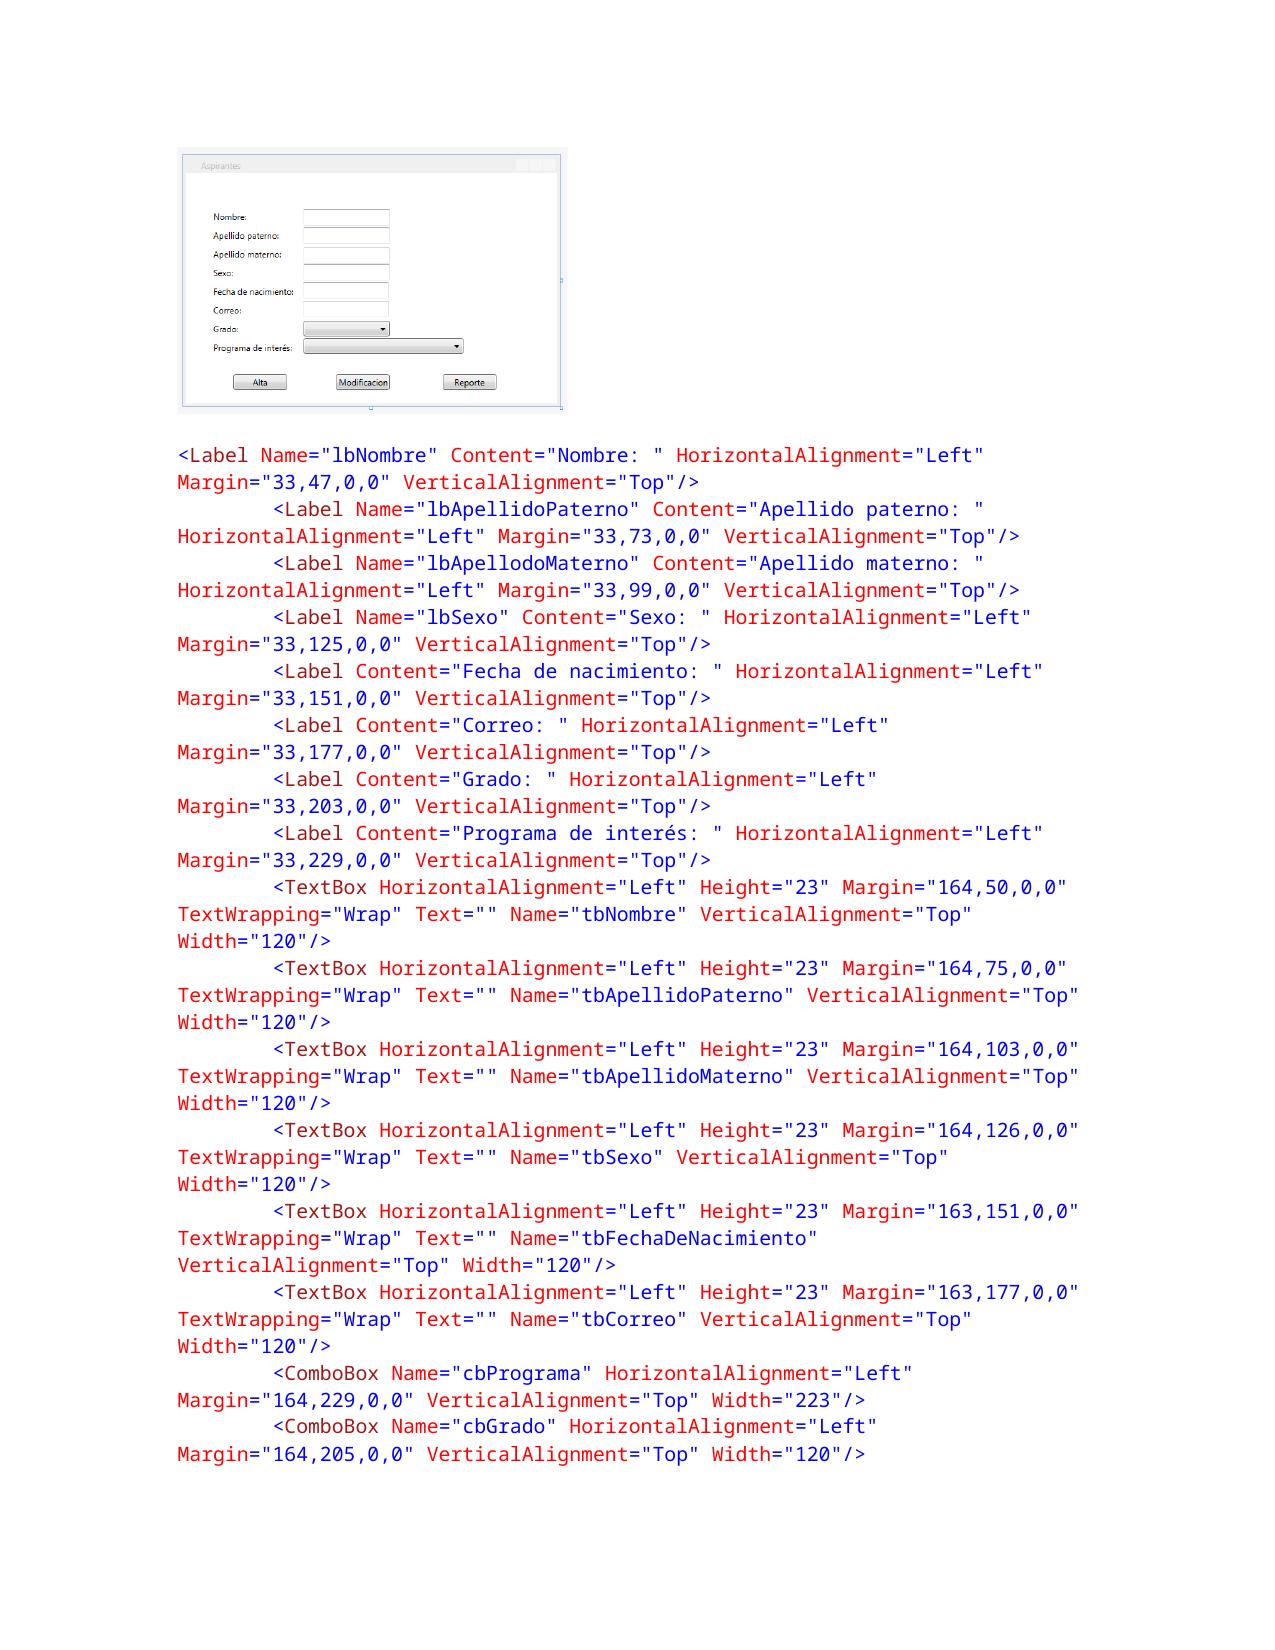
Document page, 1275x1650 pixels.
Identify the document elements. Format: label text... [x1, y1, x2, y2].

text <Label Name="lbApellidoPaterno" Content="Apellido paterno: " HorizontalAlignment="Left" Margin="33,73,0,0" VerticalAlignment="Top"/> [177, 496, 1098, 549]
text <TextBox HorizontalAlignment="Left" Height="23" Margin="164,75,0,0" TextWrapping="Wrap" Text="" Name="tbApellidoPaterno" VerticalAlignment="Top" Width="120"/> [332, 954, 1098, 1035]
text <Label Content="Programa de interés: " HorizontalAlignment="Left" Margin="33,229,0,0" VerticalAlignment="Top"/> [712, 819, 1098, 873]
text <TextBox HorizontalAlignment="Left" Height="23" Margin="163,151,0,0" TextWrapping="Wrap" Text="" Name="tbFechaDeNacimiento" VerticalAlignment="Top" Width="120"/> [617, 1197, 1098, 1278]
text <Label Content="Correo: " HorizontalAlignment="Left" Margin="33,177,0,0" VerticalAlignment="Top"/> [712, 711, 1098, 765]
text <TextBox HorizontalAlignment="Left" Height="23" Margin="164,50,0,0" TextWrapping="Wrap" Text="" Name="tbNombre" VerticalAlignment="Top" Width="120"/> [332, 873, 1098, 954]
text <ComboBox Name="cbGrado" HorizontalAlignment="Left" Margin="164,205,0,0" VerticalAlignment="Top" Width="120"/> [866, 1413, 1098, 1467]
text <TextBox HorizontalAlignment="Left" Height="23" Margin="163,177,0,0" TextWrapping="Wrap" Text="" Name="tbCorreo" VerticalAlignment="Top" Width="120"/> [332, 1278, 1098, 1359]
text <Label Content="Grado: " HorizontalAlignment="Left" Margin="33,203,0,0" VerticalAlignment="Top"/> [712, 765, 1098, 819]
text <ComboBox Name="cbPrograma" HorizontalAlignment="Left" Margin="164,229,0,0" VerticalAlignment="Top" Width="223"/> [866, 1359, 1098, 1413]
text <Label Name="lbApellodoMaterno" Content="Apellido materno: " HorizontalAlignment="Left" Margin="33,99,0,0" VerticalAlignment="Top"/> [177, 549, 1098, 603]
text <Label Content="Fecha de nacimiento: " HorizontalAlignment="Left" Margin="33,151,0,0" VerticalAlignment="Top"/> [177, 657, 1098, 711]
text <TextBox HorizontalAlignment="Left" Height="23" Margin="164,126,0,0" TextWrapping="Wrap" Text="" Name="tbSexo" VerticalAlignment="Top" Width="120"/> [332, 1116, 1098, 1197]
text <Label Name="lbNombre" Content="Nombre: " HorizontalAlignment="Left" Margin="33,47,0,0" VerticalAlignment="Top"/> [177, 442, 1098, 496]
text <Label Name="lbSexo" Content="Sexo: " HorizontalAlignment="Left" Margin="33,125,0,0" VerticalAlignment="Top"/> [177, 603, 1098, 657]
text <TextBox HorizontalAlignment="Left" Height="23" Margin="164,103,0,0" TextWrapping="Wrap" Text="" Name="tbApellidoMaterno" VerticalAlignment="Top" Width="120"/> [332, 1035, 1098, 1116]
picture [177, 147, 568, 414]
